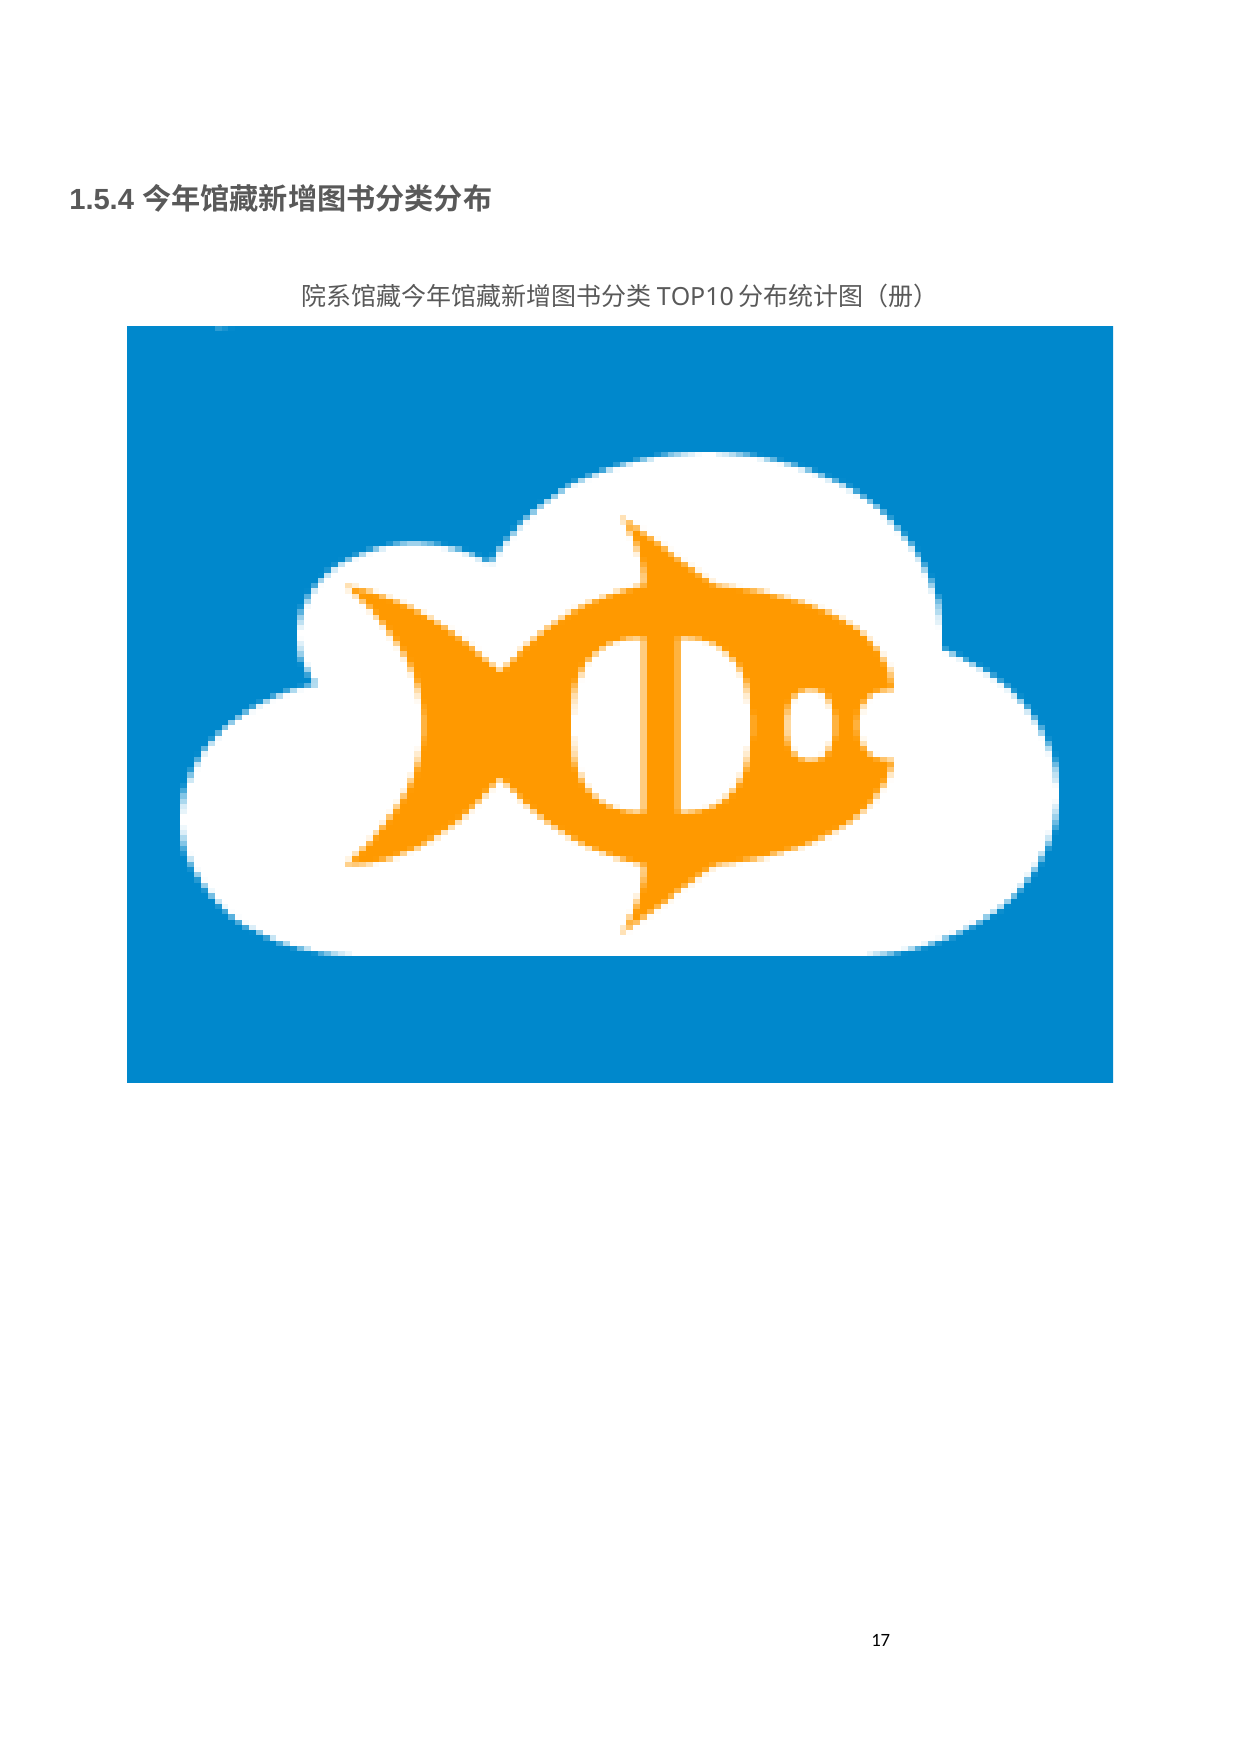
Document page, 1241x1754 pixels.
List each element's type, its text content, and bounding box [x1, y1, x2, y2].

subtitle 1.5.4 今年馆藏新增图书分类分布 [69, 164, 1171, 229]
picture [216, 326, 227, 330]
picture [181, 453, 1058, 955]
text 院系馆藏今年馆藏新增图书分类TOP10分布统计图（册） [69, 262, 1171, 327]
